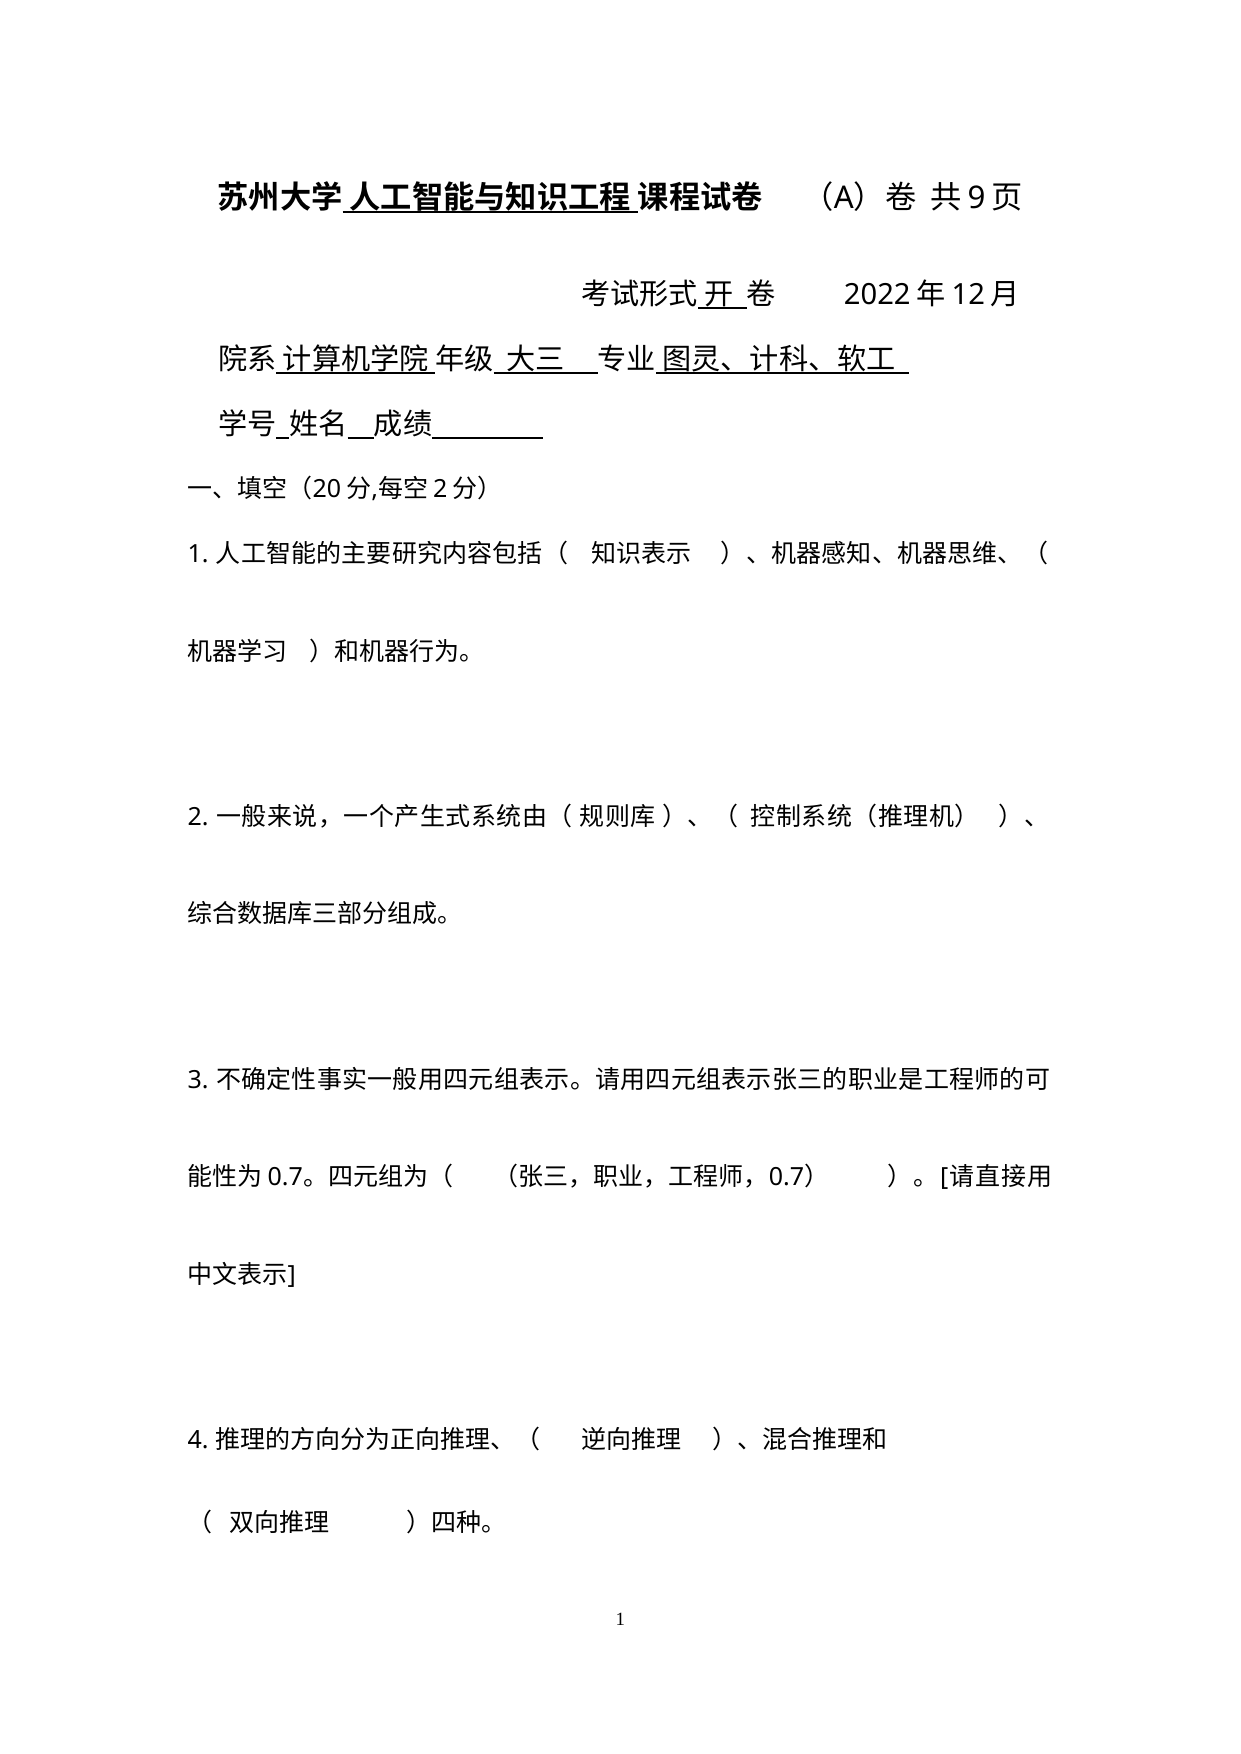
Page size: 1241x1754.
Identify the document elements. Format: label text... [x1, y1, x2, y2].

text 考试形式 开 卷 2022年12月 [187, 259, 1053, 324]
text 学号 姓名 成绩 [187, 389, 1053, 454]
text 3. 不确定性事实一般用四元组表示。请用四元组表示张三的职业是工程师的可能性为0.7。四元组为（ （张三，职业，工程师，0.7） ）。[请直接用中文表示] [187, 1045, 1053, 1305]
text 院系 计算机学院 年级 大三 专业 图灵、计科、软工 [187, 324, 1053, 389]
text 1. 人工智能的主要研究内容包括（ 知识表示 ）、机器感知、机器思维、（ 机器学习 ）和机器行为。 [187, 519, 1053, 682]
text （ 双向推理 ）四种。 [187, 1488, 1053, 1553]
text 苏州大学 人工智能与知识工程 课程试卷 （A）卷 共9页 [187, 162, 1053, 227]
text 2. 一般来说，一个产生式系统由（ 规则库 ）、（ 控制系统（推理机） ）、综合数据库三部分组成。 [187, 782, 1053, 944]
text 4. 推理的方向分为正向推理、（ 逆向推理 ）、混合推理和 [187, 1405, 1053, 1470]
text 一、填空（20分,每空2分） [187, 454, 1053, 519]
